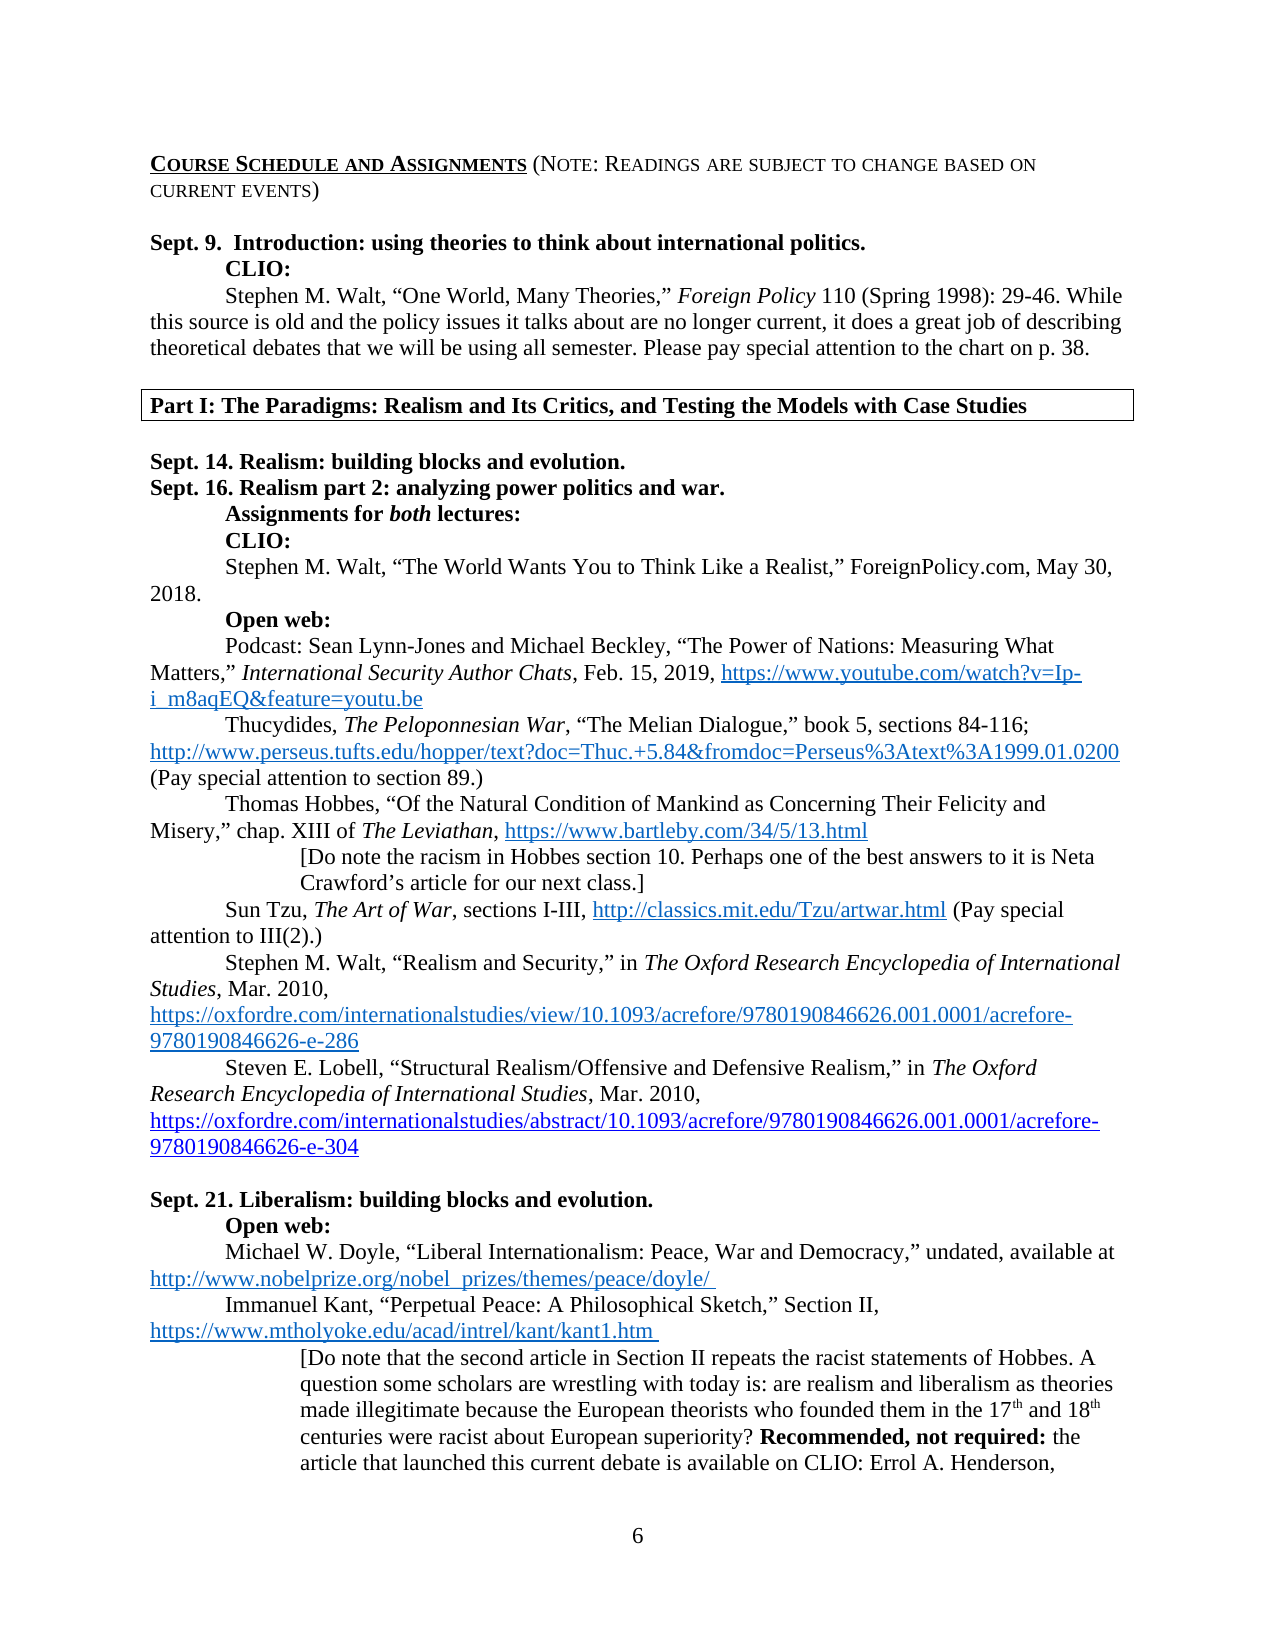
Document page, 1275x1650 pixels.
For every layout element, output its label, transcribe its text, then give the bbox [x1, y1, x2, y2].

text Stephen M. Walt, “The World Wants You to Think Like a Realist,” ForeignPolicy.com, May 30, 2018. [150, 553, 1125, 606]
text Michael W. Doyle, “Liberal Internationalism: Peace, War and Democracy,” undated, available at http://www.nobelprize.org/nobel_prizes/themes/peace/doyle/ [150, 1238, 1125, 1291]
text Open web: [150, 606, 1125, 632]
text Steven E. Lobell, “Structural Realism/Offensive and Defensive Realism,” in The Oxford Research Encyclopedia of International Studies, Mar. 2010, https://oxfordre.com/internationalstudies/abstract/10.1093/acrefore/9780190846626.001.0001/acrefore-9780190846626-e-304 [150, 1054, 1125, 1159]
text Stephen M. Walt, “One World, Many Theories,” Foreign Policy 110 (Spring 1998): 29-46. While this source is old and the policy issues it talks about are no longer current, it does a great job of describing theoretical debates that we will be using all semester. Please pay special attention to the chart on p. 38. [150, 282, 1125, 361]
text CLIO: [150, 527, 1125, 553]
text Sept. 21. Liberalism: building blocks and evolution. [150, 1186, 1125, 1212]
text Sept. 9. Introduction: using theories to think about international politics. [150, 229, 1125, 255]
text Sept. 16. Realism part 2: analyzing power politics and war. [150, 474, 1125, 501]
text [Do note the racism in Hobbes section 10. Perhaps one of the best answers to it is Neta Crawford’s article for our next class.] [300, 843, 1125, 896]
text Immanuel Kant, “Perpetual Peace: A Philosophical Sketch,” Section II, https://www.mtholyoke.edu/acad/intrel/kant/kant1.htm [150, 1291, 1125, 1344]
text Podcast: Sean Lynn-Jones and Michael Beckley, “The Power of Nations: Measuring What Matters,” International Security Author Chats, Feb. 15, 2019, https://www.youtube.com/watch?v=Ip-i_m8aqEQ&feature=youtu.be [150, 632, 1125, 711]
text Sun Tzu, The Art of War, sections I-III, http://classics.mit.edu/Tzu/artwar.html (Pay special attention to III(2).) [150, 896, 1125, 948]
text Thucydides, The Peloponnesian War, “The Melian Dialogue,” book 5, sections 84-116; http://www.perseus.tufts.edu/hopper/text?doc=Thuc.+5.84&fromdoc=Perseus%3Atext%3A1999.01.0200 (Pay special attention to section 89.) [150, 711, 1125, 790]
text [300, 1344, 1125, 1476]
text Thomas Hobbes, “Of the Natural Condition of Mankind as Concerning Their Felicity and Misery,” chap. XIII of The Leviathan, https://www.bartleby.com/34/5/13.html [150, 790, 1125, 843]
text Course Schedule and Assignments (Note: Readings are subject to change based on current events) [150, 150, 1125, 203]
text Open web: [150, 1212, 1125, 1238]
text Stephen M. Walt, “Realism and Security,” in The Oxford Research Encyclopedia of International Studies, Mar. 2010, https://oxfordre.com/internationalstudies/view/10.1093/acrefore/9780190846626.001.0001/acrefore-9780190846626-e-286 [150, 948, 1125, 1054]
text Part I: The Paradigms: Realism and Its Critics, and Testing the Models with Case Studies [142, 390, 1133, 420]
text Sept. 14. Realism: building blocks and evolution. [150, 448, 1125, 474]
text Assignments for both lectures: [150, 501, 1125, 527]
text CLIO: [150, 255, 1125, 282]
